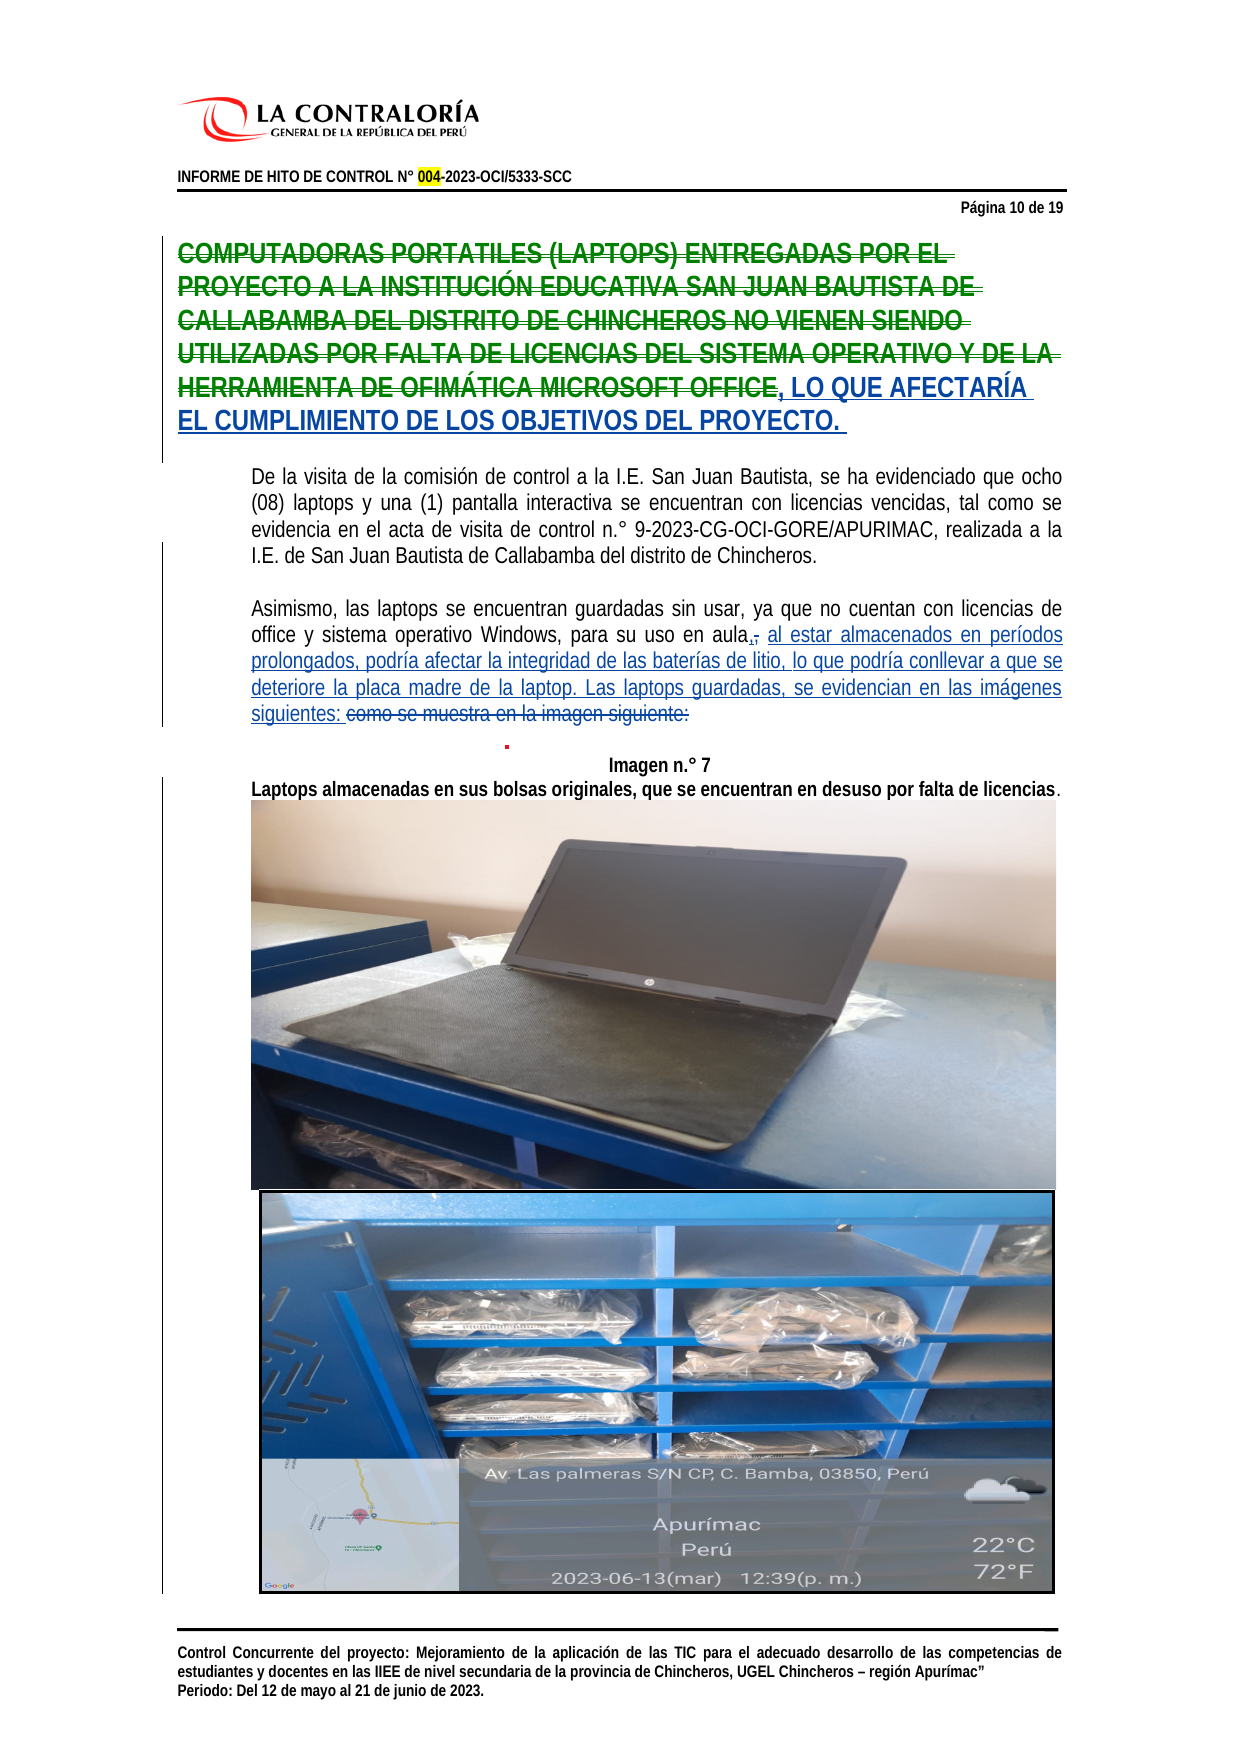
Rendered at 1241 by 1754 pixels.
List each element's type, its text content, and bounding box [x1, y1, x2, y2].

list Imagen n.° 7 [251, 753, 1063, 777]
text Asimismo, las laptops se encuentran guardadas sin usar, ya que no cuentan con licencias de office y sistema operativo Windows, para su uso en aula [251, 595, 1063, 670]
picture [177, 73, 479, 167]
text Asimismo, las laptops se encuentran guardadas sin usar, ya que no cuentan con licencias de office y sistema operativo Windows, para su uso en aula [251, 671, 1063, 727]
picture [262, 1193, 1052, 1591]
text De la visita de la comisión de control a la I.E. San Juan Bautista, se ha evidenciado que ocho (08) laptops y una (1) pantalla interactiva se encuentran con licencias vencidas, tal como se evidencia en el acta de visita de control n.° 9-2023-CG-OCI-GORE/APURIMAC, realizada a la I.E. de San Juan Bautista de Callabamba del distrito de Chincheros. [251, 463, 1063, 568]
picture [251, 800, 1057, 1190]
text Laptops almacenadas en sus bolsas originales, que se encuentran en desuso por falta de licencias. [251, 777, 1063, 801]
